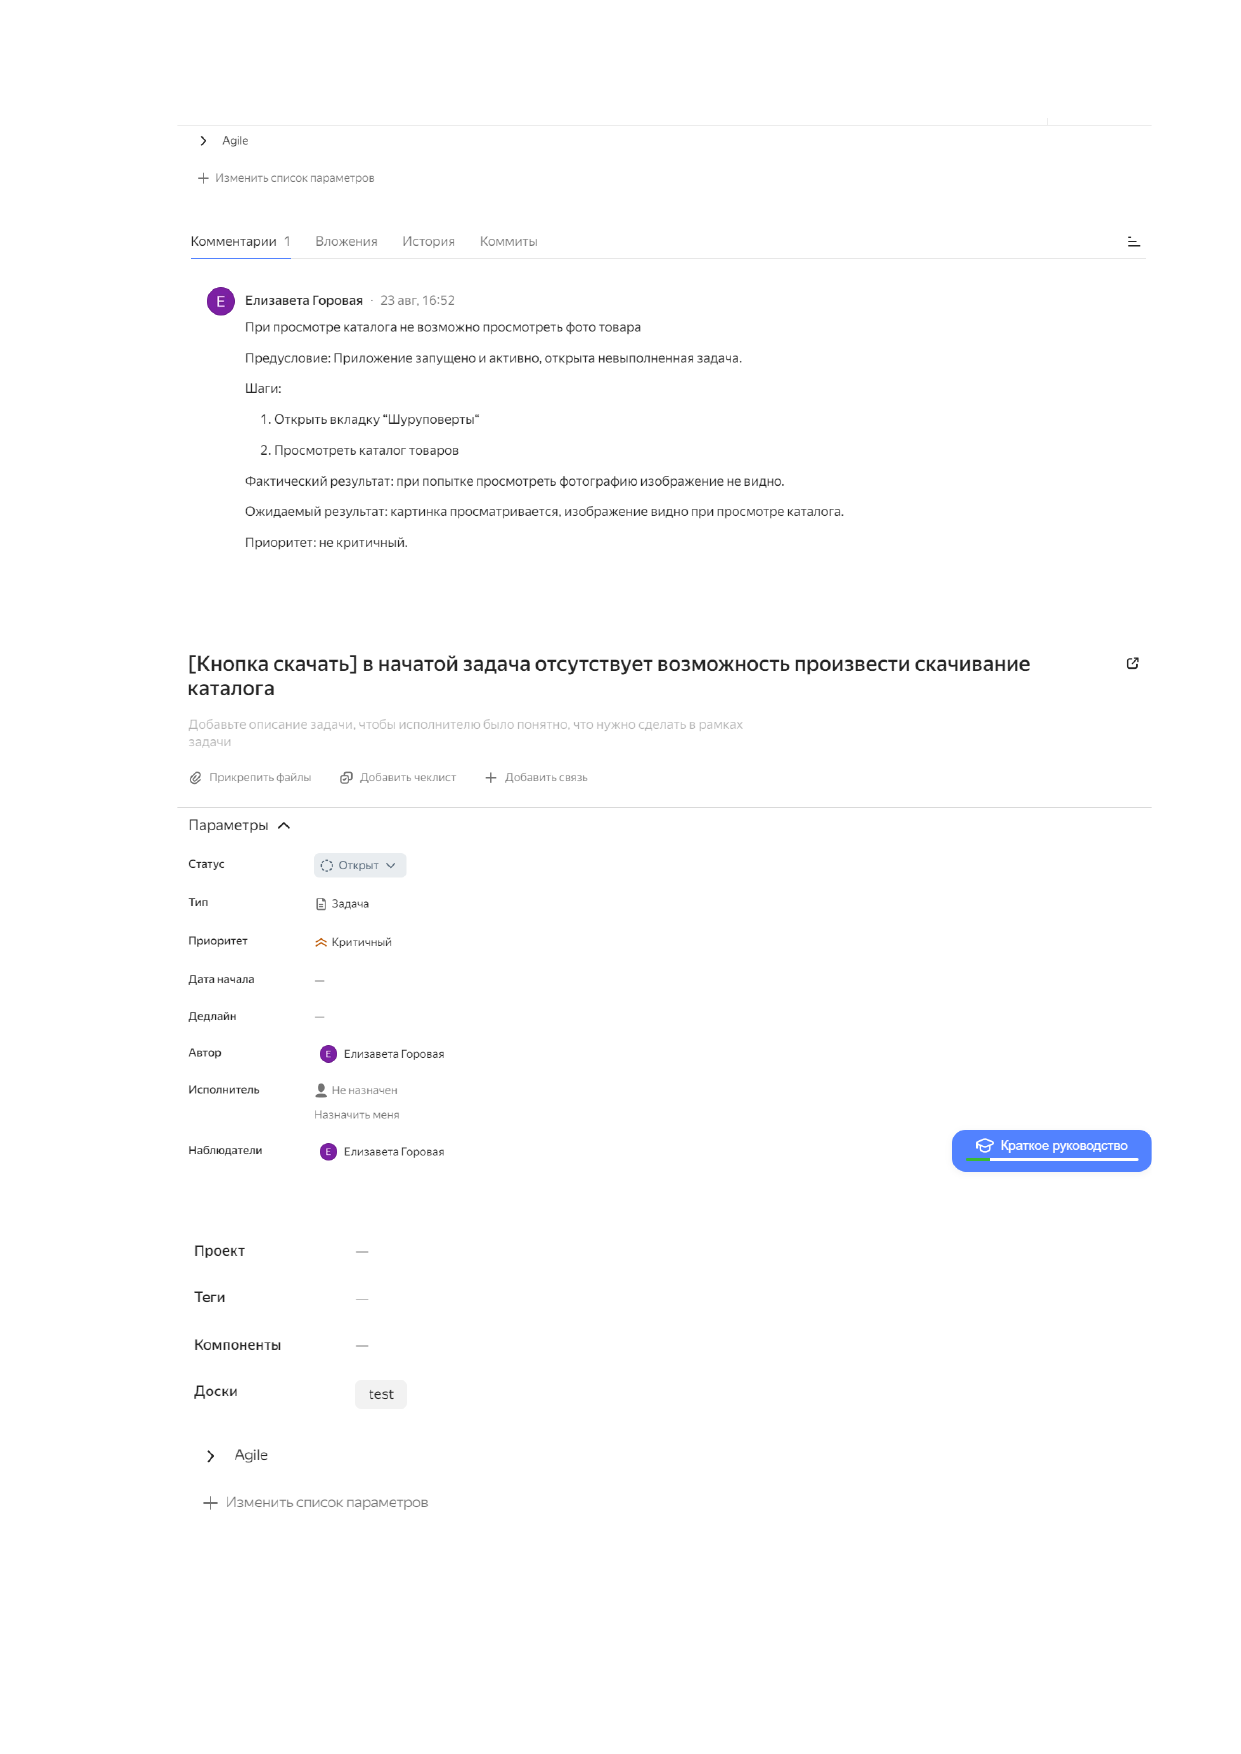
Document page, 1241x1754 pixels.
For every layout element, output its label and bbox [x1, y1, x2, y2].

picture [177, 1222, 1152, 1548]
picture [177, 646, 1152, 1179]
picture [177, 118, 1152, 581]
